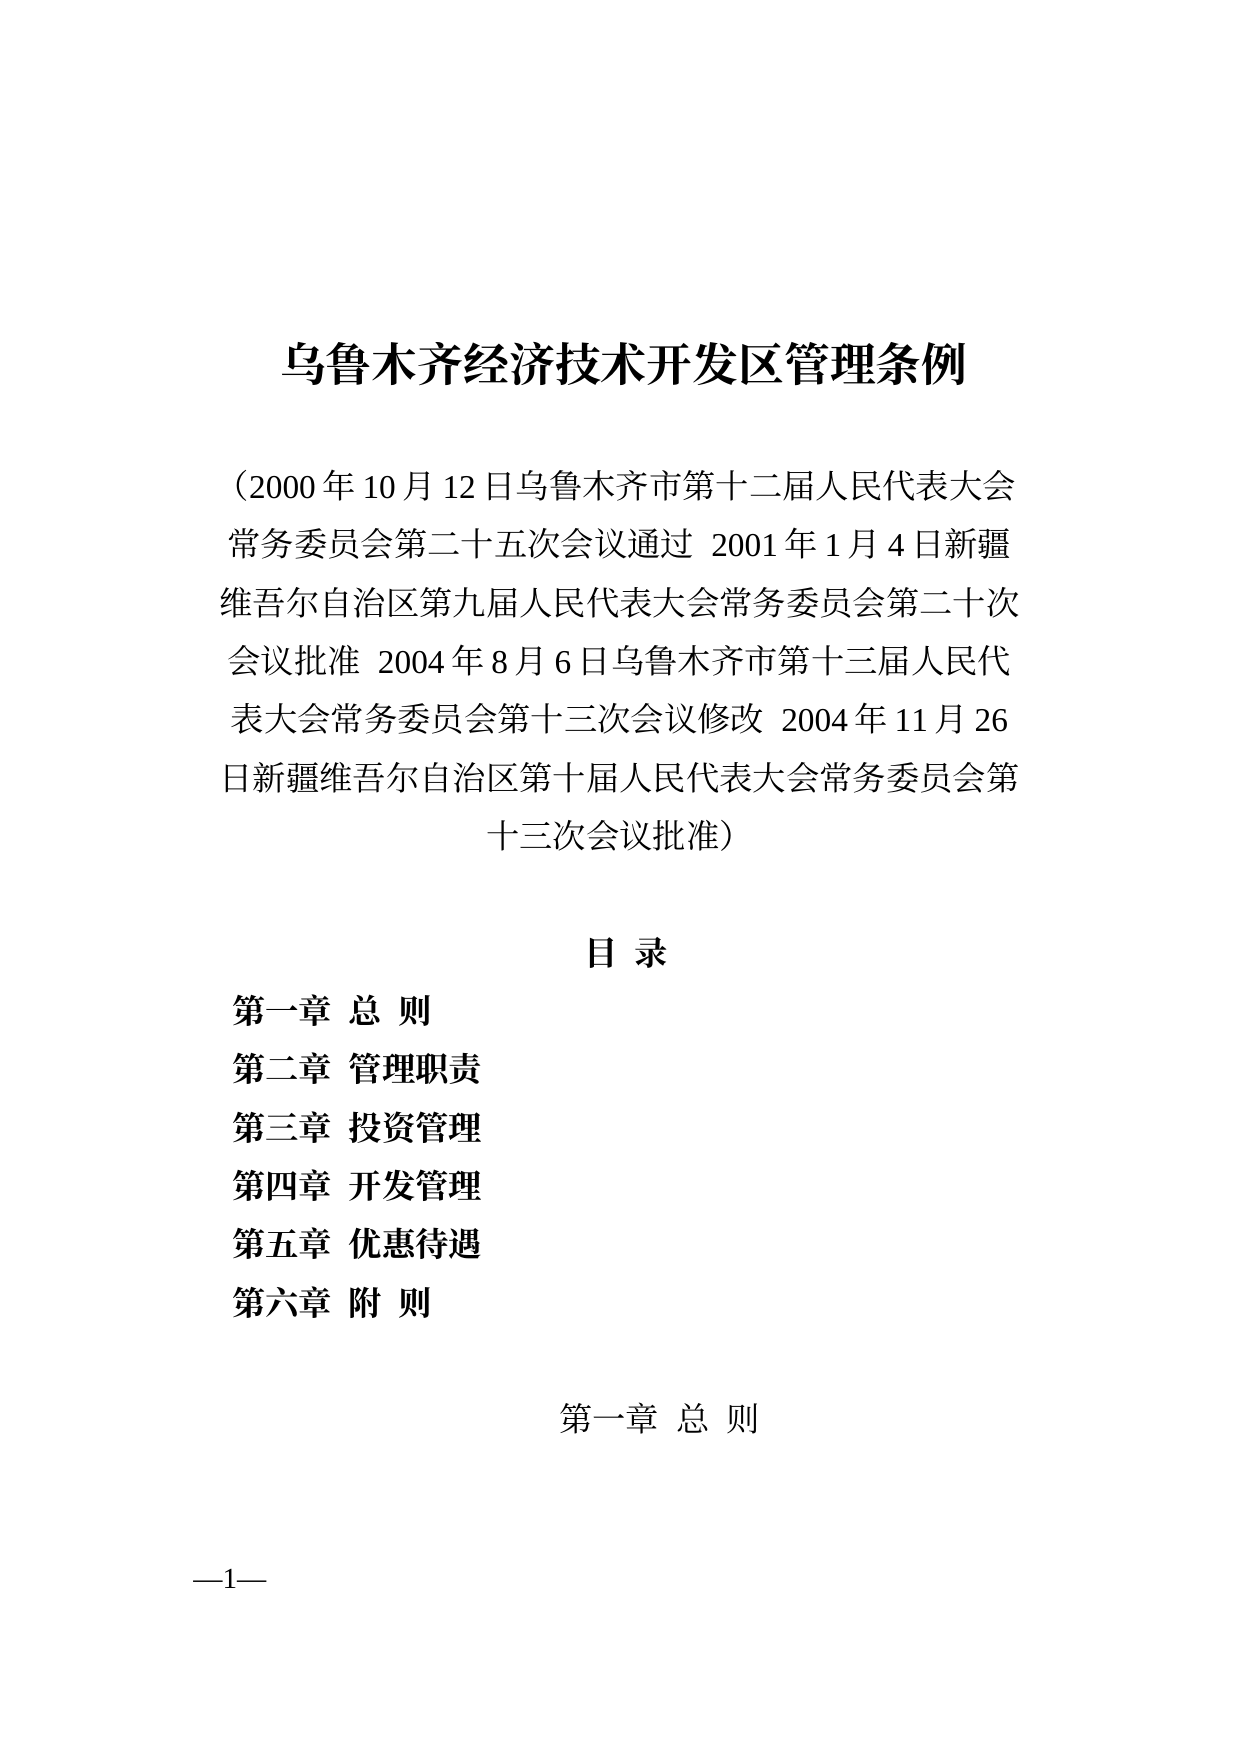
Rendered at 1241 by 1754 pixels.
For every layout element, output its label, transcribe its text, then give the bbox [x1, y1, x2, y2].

text 第一章 总 则 [165, 977, 1087, 1035]
text 乌鲁木齐经济技术开发区管理条例 [165, 335, 1082, 393]
text 第四章 开发管理 [165, 1152, 1087, 1210]
text （2000年10月12日乌鲁木齐市第十二届人民代表大会常务委员会第二十五次会议通过 2001年1月4日新疆维吾尔自治区第九届人民代表大会常务委员会第二十次会议批准 2004年8月6日乌鲁木齐市第十三届人民代表大会常务委员会第十三次会议修改 2004年11月26 日新疆维吾尔自治区第十届人民代表大会常务委员会第十三次会议批准） [209, 452, 1022, 860]
text 第五章 优惠待遇 [165, 1210, 1087, 1268]
text 目 录 [165, 918, 1087, 977]
text 第六章 附 则 [165, 1268, 1087, 1327]
text 第三章 投资管理 [165, 1093, 1087, 1152]
list 总 则 [165, 1385, 1087, 1443]
text 第二章 管理职责 [165, 1035, 1087, 1093]
